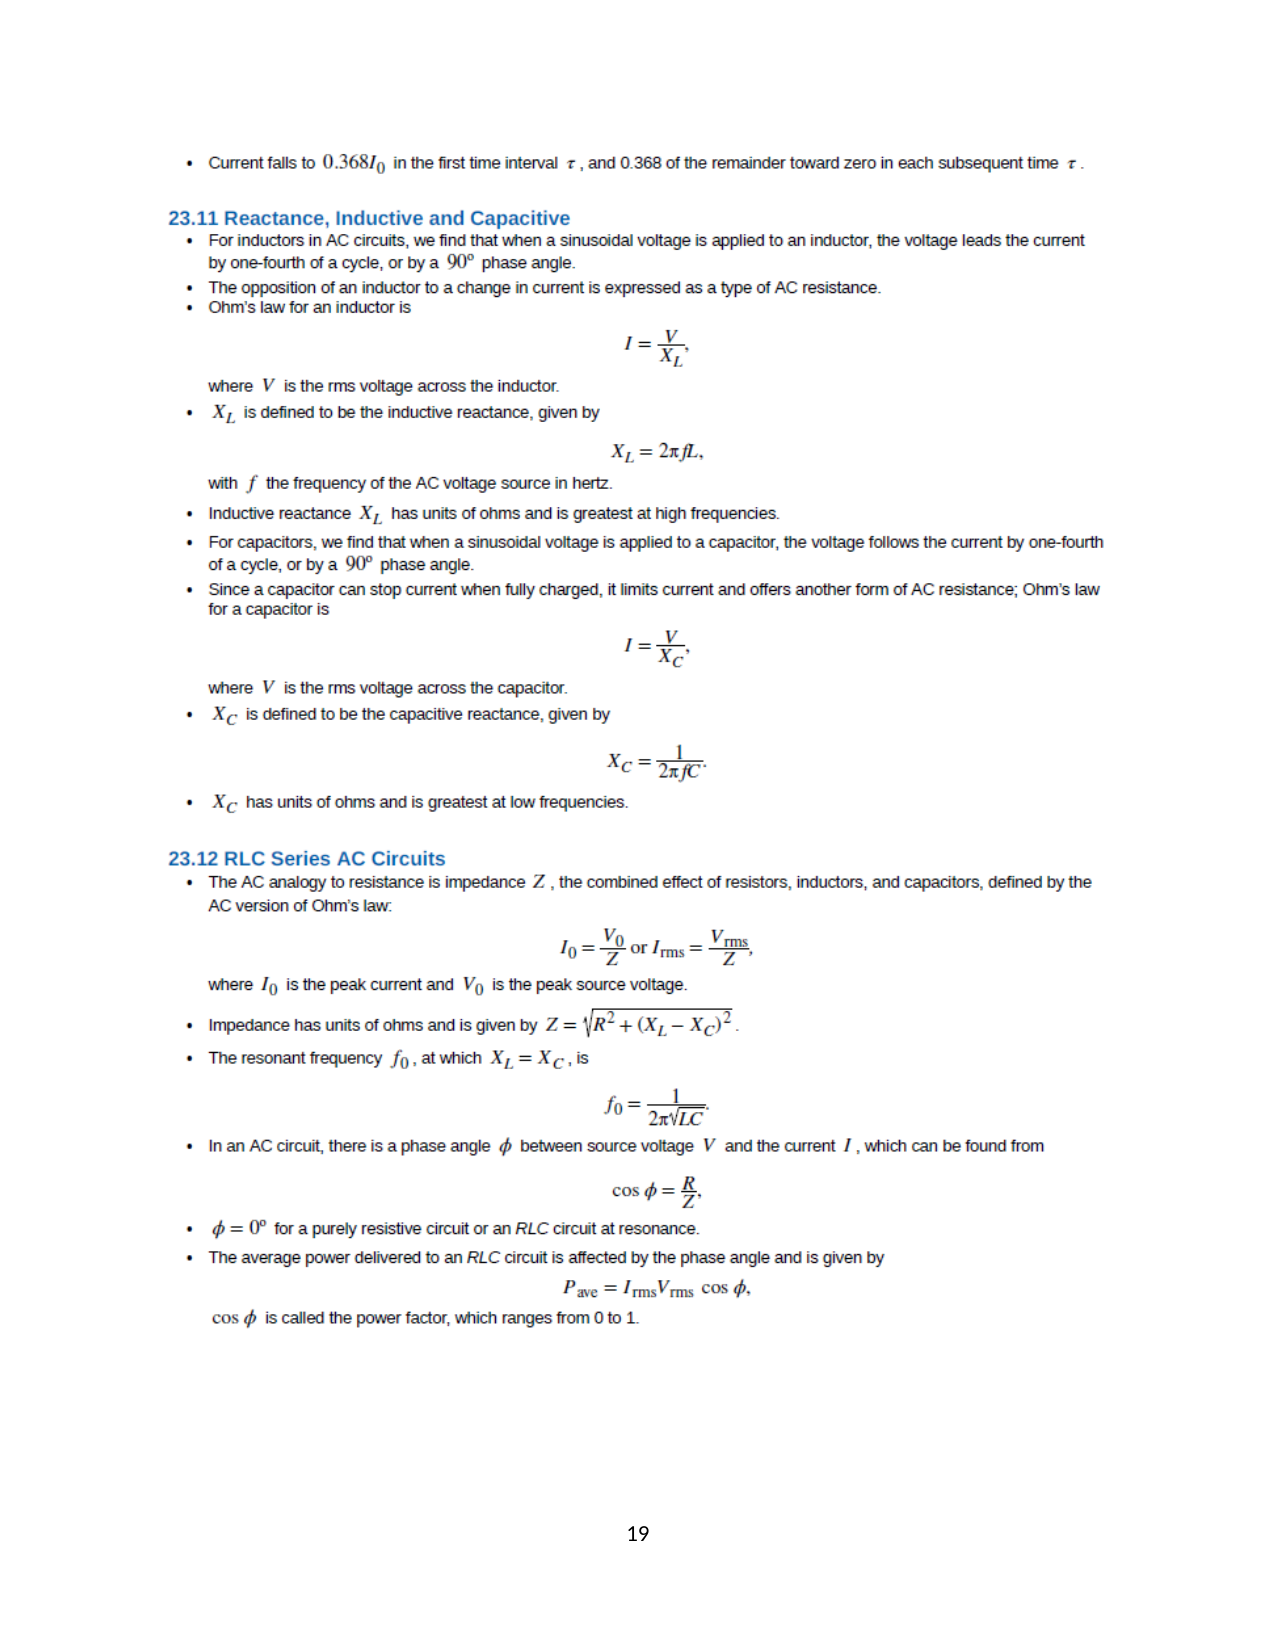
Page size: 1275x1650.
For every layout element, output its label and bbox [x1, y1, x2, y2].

picture [150, 150, 1125, 1342]
